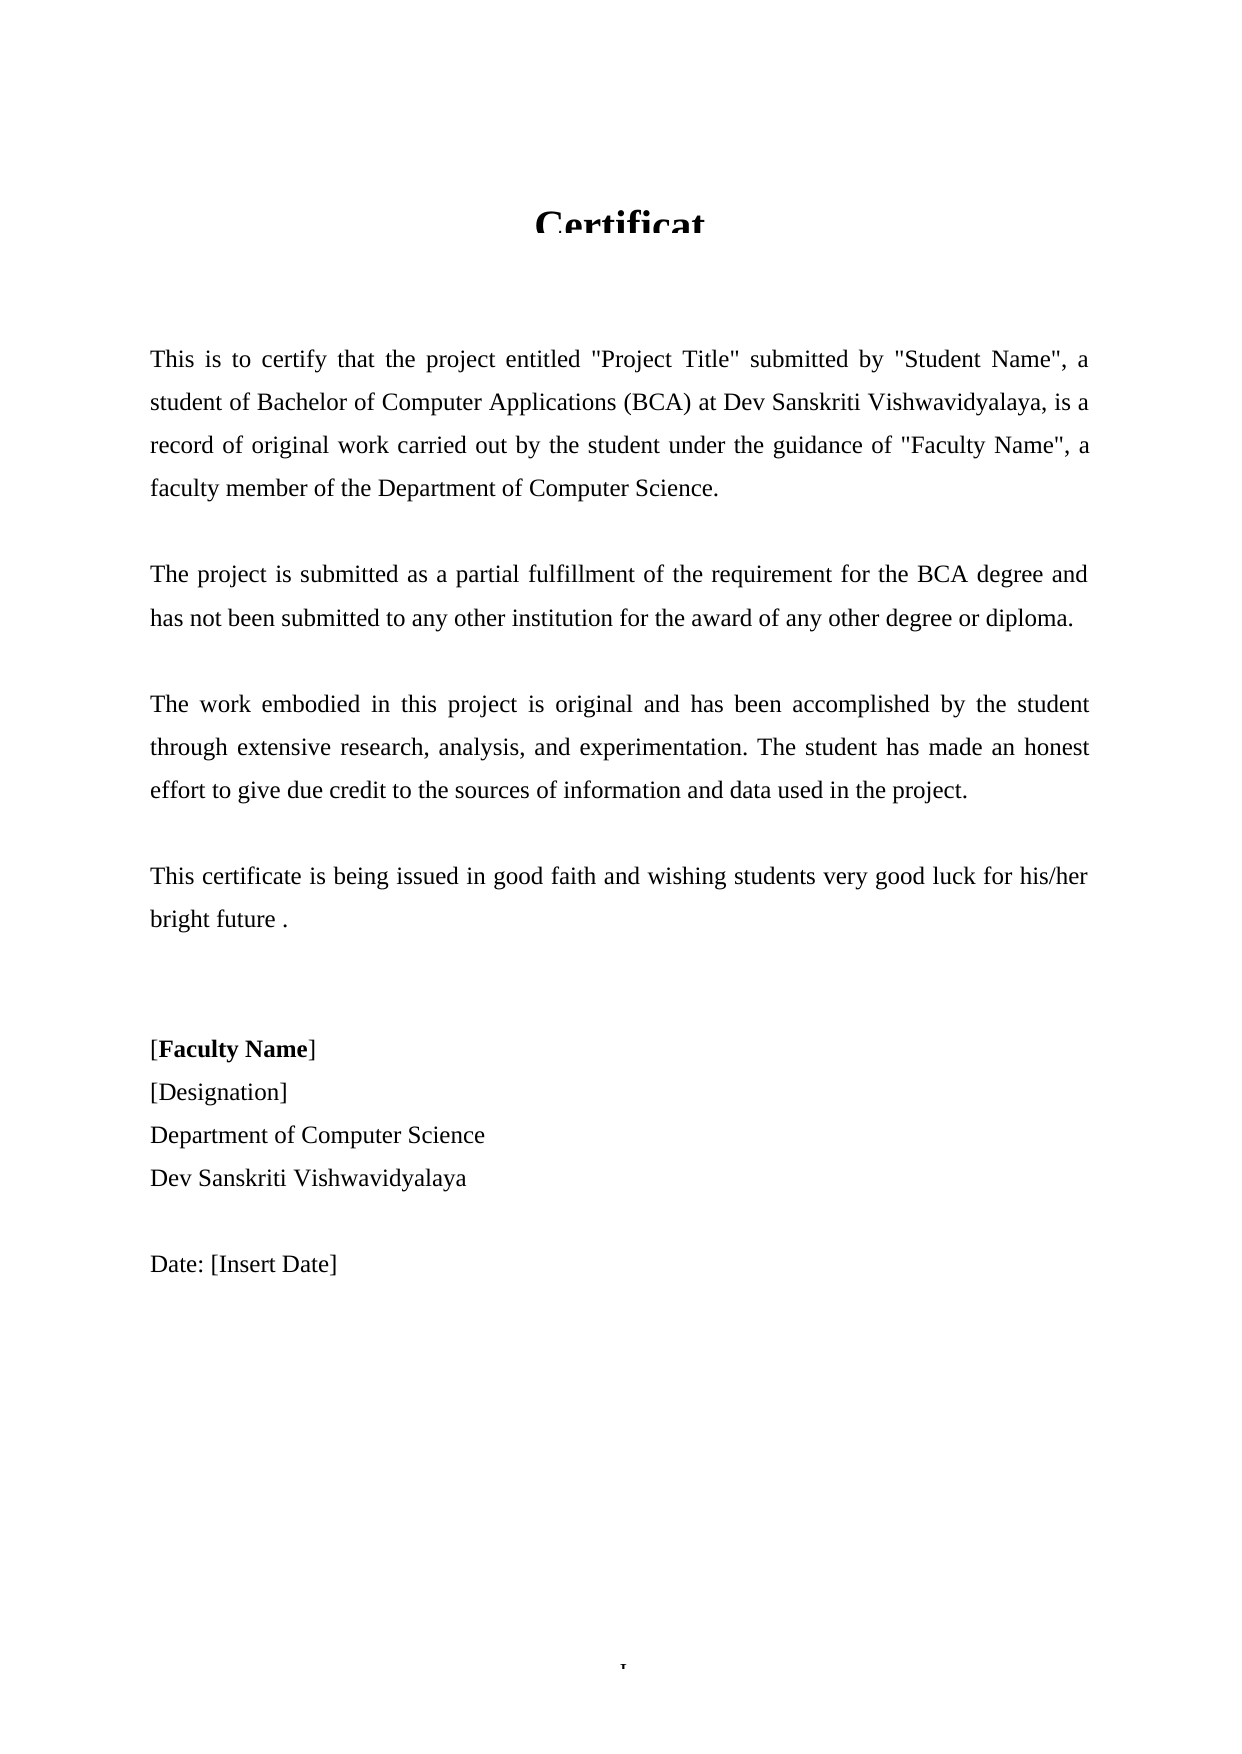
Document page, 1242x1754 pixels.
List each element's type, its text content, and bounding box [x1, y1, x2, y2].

text [Faculty Name] [Designation] [150, 1034, 318, 1106]
text Department of Computer Science Dev Sanskriti Vishwavidyalaya [150, 1120, 487, 1192]
text This is to certify that the project entitled "Project Title" submitted by "Student Name", a student of Bachelor of Computer Applications (BCA) at Dev Sanskriti Vishwavidyalaya, is a record of original work carried out by the student under the guidance of "Faculty Name", a faculty member of the Department of Computer Science. [150, 344, 1090, 502]
text This certificate is being issued in good faith and wishing students very good luck for his/her bright future . [150, 861, 1089, 933]
text The project is submitted as a partial fulfillment of the requirement for the BCA degree and has not been submitted to any other institution for the award of any other degree or diploma. [150, 559, 1089, 631]
text Date: [Insert Date] [150, 1249, 1177, 1278]
text The work embodied in this project is original and has been accomplished by the student through extensive research, analysis, and experimentation. The student has made an honest effort to give due credit to the sources of information and data used in the project. [150, 689, 1090, 804]
